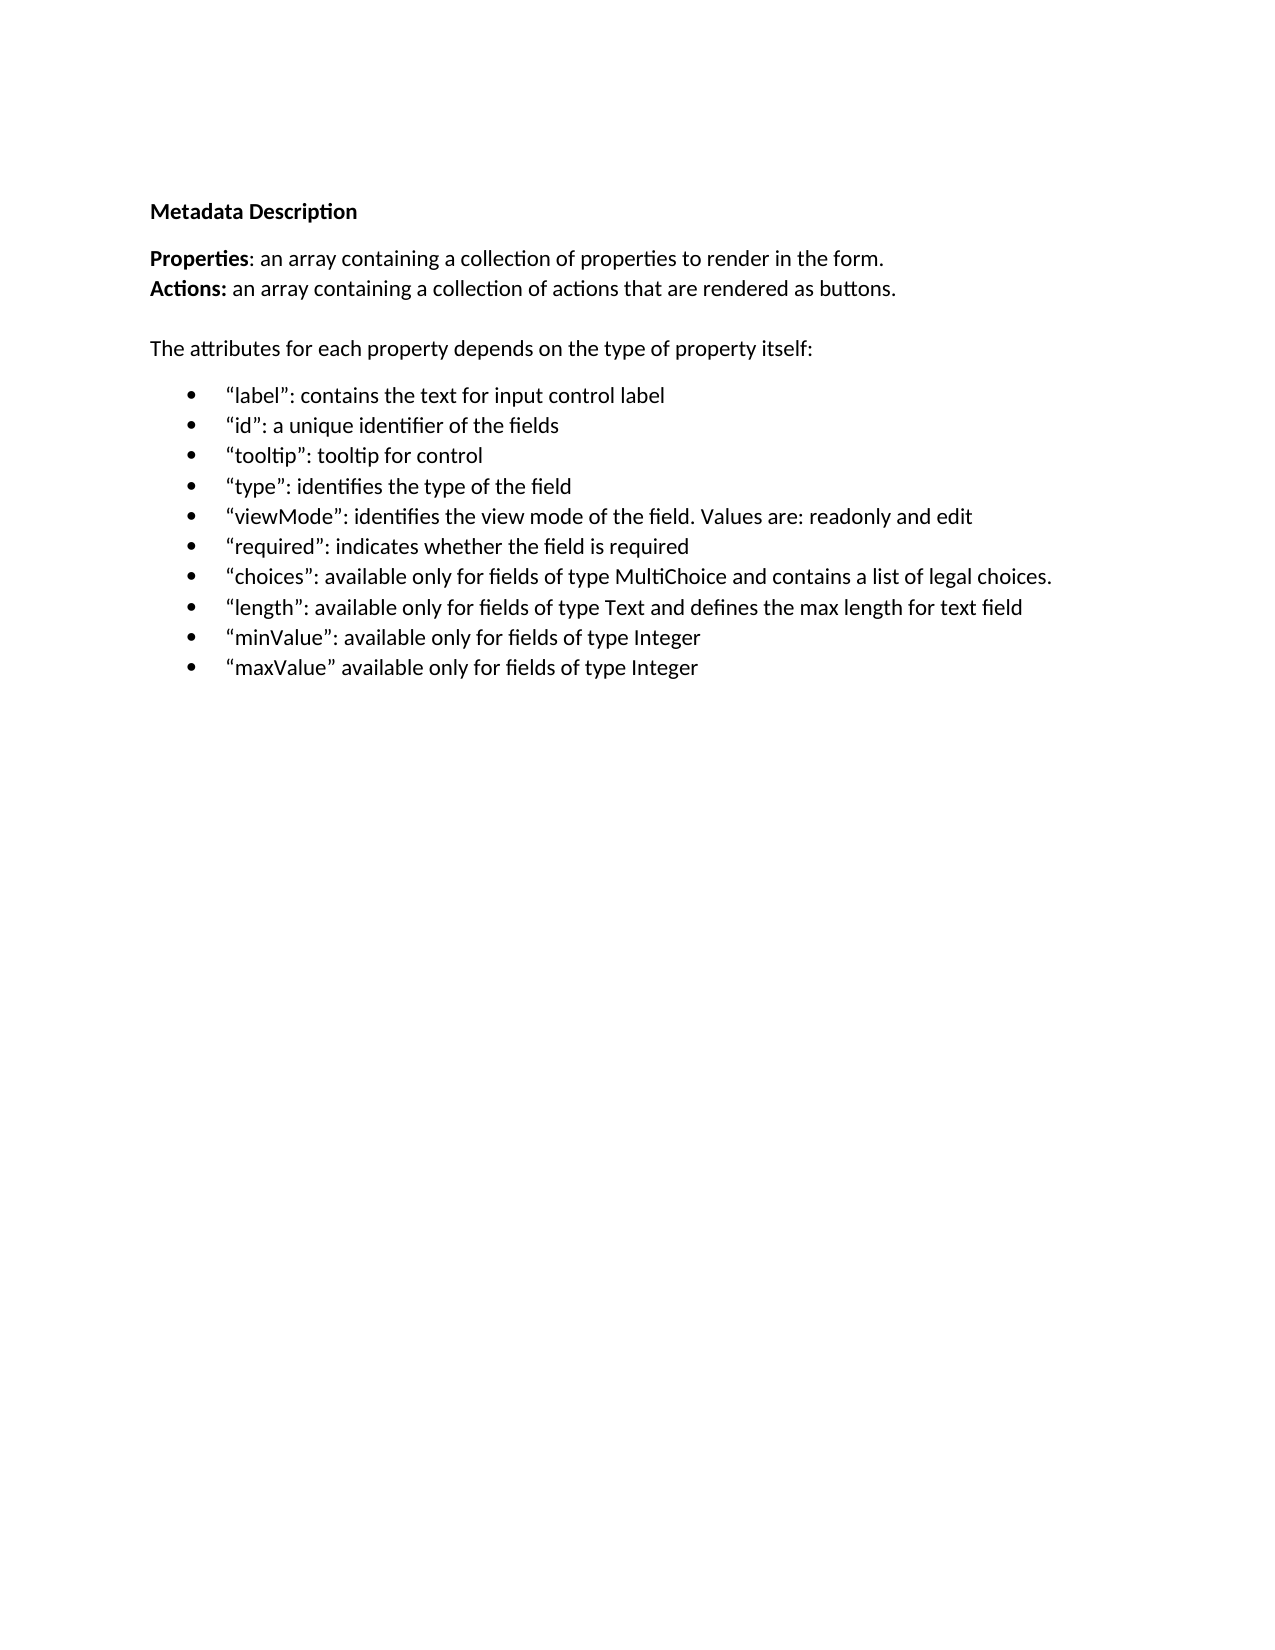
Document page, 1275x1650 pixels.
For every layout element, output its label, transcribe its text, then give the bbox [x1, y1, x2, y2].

list “viewMode”: identifies the view mode of the field. Values are: readonly and edit [187, 502, 1125, 530]
text Properties: an array containing a collection of properties to render in the form. [150, 244, 1125, 272]
list “id”: a unique identifier of the fields [187, 411, 1125, 439]
list “tooltip”: tooltip for control [187, 442, 1125, 470]
list “required”: indicates whether the field is required [187, 532, 1125, 560]
list “minValue”: available only for fields of type Integer [187, 623, 1125, 651]
text Actions: an array containing a collection of actions that are rendered as buttons. [150, 274, 1125, 302]
list “type”: identifies the type of the field [187, 472, 1125, 500]
text The attributes for each property depends on the type of property itself: [150, 334, 1125, 362]
list “length”: available only for fields of type Text and defines the max length for text field [187, 593, 1125, 621]
list “choices”: available only for fields of type MultiChoice and contains a list of legal choices. [187, 562, 1125, 591]
text Metadata Description [150, 197, 1125, 225]
list “label”: contains the text for input control label [187, 381, 1125, 409]
list “maxValue” available only for fields of type Integer [187, 653, 1125, 681]
